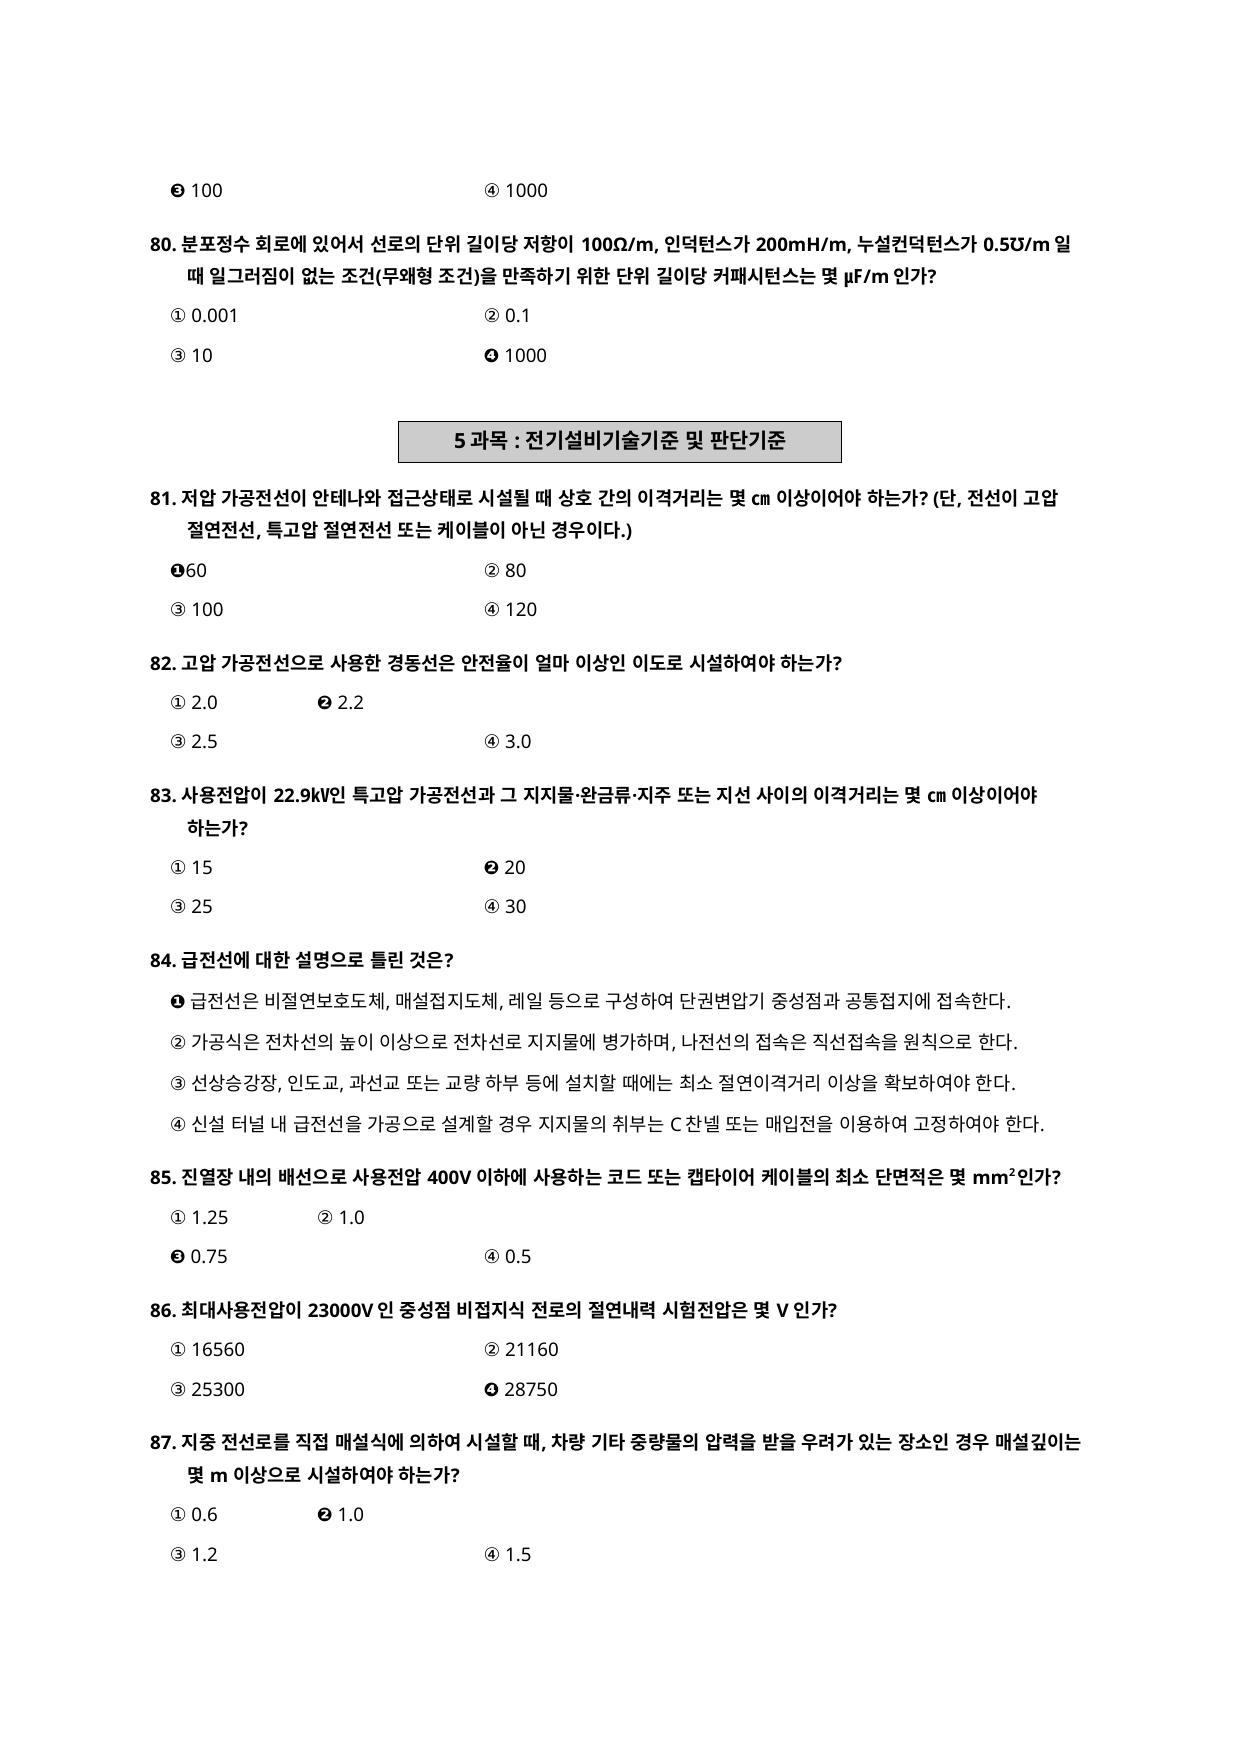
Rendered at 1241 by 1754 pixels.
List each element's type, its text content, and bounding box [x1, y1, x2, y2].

text ❶60 ② 80 [150, 557, 1090, 582]
text 80. 분포정수 회로에 있어서 선로의 단위 길이당 저항이 100Ω/m, 인덕턴스가 200mH/m, 누설컨덕턴스가 0.5℧/m일 때 일그러짐이 없는 조건(무왜형 조건)을 만족하기 위한 단위 길이당 커패시턴스는 몇 ㎌/m인가? [150, 229, 1090, 289]
text ③ 25300 ❹ 28750 [150, 1376, 1090, 1401]
text ❸ 100 ④ 1000 [150, 177, 1090, 203]
table_header 5과목 : 전기설비기술기준 및 판단기준 [399, 422, 841, 462]
text 85. 진열장 내의 배선으로 사용전압 400V 이하에 사용하는 코드 또는 캡타이어 케이블의 최소 단면적은 몇 mm2인가? [150, 1163, 1090, 1190]
text 83. 사용전압이 22.9㎸인 특고압 가공전선과 그 지지물·완금류·지주 또는 지선 사이의 이격거리는 몇 ㎝ 이상이어야 하는가? [150, 781, 1090, 841]
text ❸ 0.75 ④ 0.5 [150, 1243, 1090, 1269]
text ① 0.001 ② 0.1 [150, 303, 1090, 328]
text 86. 최대사용전압이 23000V인 중성점 비접지식 전로의 절연내력 시험전압은 몇 V 인가? [150, 1295, 1090, 1323]
text ① 16560 ② 21160 [150, 1336, 1090, 1362]
text ① 0.6 ❷ 1.0 [150, 1501, 1090, 1527]
text ③ 10 ❹ 1000 [150, 342, 1090, 368]
text ③ 1.2 ④ 1.5 [150, 1541, 1090, 1566]
text ③ 2.5 ④ 3.0 [150, 729, 1090, 754]
text 84. 급전선에 대한 설명으로 틀린 것은? [150, 946, 1090, 973]
text ① 2.0 ❷ 2.2 [150, 689, 1090, 715]
text ❶ 급전선은 비절연보호도체, 매설접지도체, 레일 등으로 구성하여 단권변압기 중성점과 공통접지에 접속한다. [150, 987, 1090, 1014]
text ④ 신설 터널 내 급전선을 가공으로 설계할 경우 지지물의 취부는 C찬넬 또는 매입전을 이용하여 고정하여야 한다. [150, 1109, 1090, 1137]
text ② 가공식은 전차선의 높이 이상으로 전차선로 지지물에 병가하며, 나전선의 접속은 직선접속을 원칙으로 한다. [150, 1028, 1090, 1055]
text 82. 고압 가공전선으로 사용한 경동선은 안전율이 얼마 이상인 이도로 시설하여야 하는가? [150, 648, 1090, 676]
text ① 1.25 ② 1.0 [150, 1204, 1090, 1229]
text ③ 선상승강장, 인도교, 과선교 또는 교량 하부 등에 설치할 때에는 최소 절연이격거리 이상을 확보하여야 한다. [150, 1069, 1090, 1096]
text ③ 25 ④ 30 [150, 894, 1090, 919]
text 87. 지중 전선로를 직접 매설식에 의하여 시설할 때, 차량 기타 중량물의 압력을 받을 우려가 있는 장소인 경우 매설깊이는 몇 m 이상으로 시설하여야 하는가? [150, 1428, 1090, 1488]
text 81. 저압 가공전선이 안테나와 접근상태로 시설될 때 상호 간의 이격거리는 몇 ㎝ 이상이어야 하는가? (단, 전선이 고압 절연전선, 특고압 절연전선 또는 케이블이 아닌 경우이다.) [150, 483, 1090, 543]
text ① 15 ❷ 20 [150, 854, 1090, 880]
text ③ 100 ④ 120 [150, 596, 1090, 622]
